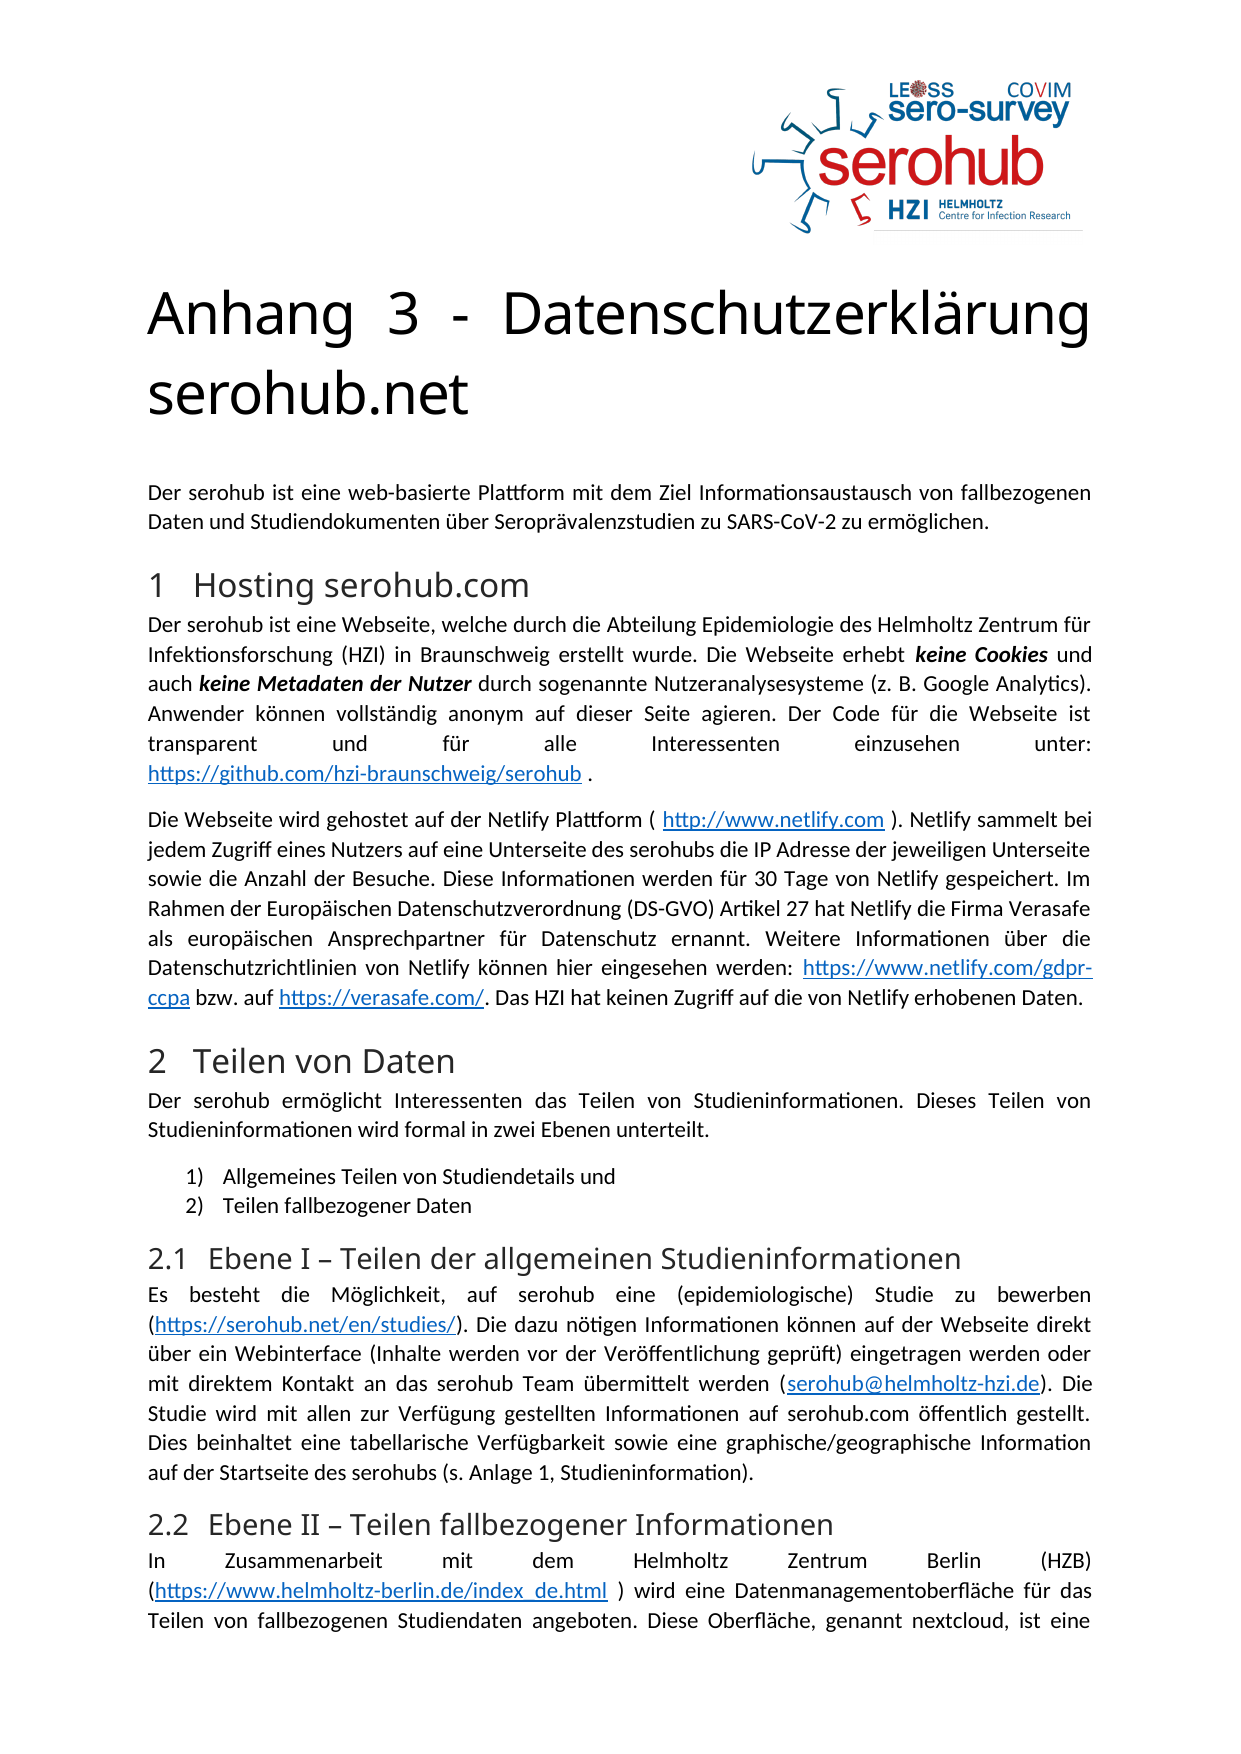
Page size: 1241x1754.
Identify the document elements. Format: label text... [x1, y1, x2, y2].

subtitle Hosting serohub.com [148, 562, 1093, 607]
subtitle Teilen von Daten [148, 1038, 1093, 1083]
picture [742, 73, 1093, 245]
subtitle Ebene I – Teilen der allgemeinen Studieninformationen [148, 1238, 1093, 1278]
title Anhang 3 - Datenschutzerklärung serohub.net [148, 272, 1093, 431]
text Es besteht die Möglichkeit, auf serohub eine (epidemiologische) Studie zu bewerben (https://serohub.net/en/studies/). Die dazu nötigen Informationen können auf der Webseite direkt über ein Webinterface (Inhalte werden vor der Veröffentlichung geprüft) eingetragen werden oder mit direktem Kontakt an das serohub Team übermittelt werden (serohub@helmholtz-hzi.de). Die Studie wird mit allen zur Verfügung gestellten Informationen auf serohub.com öffentlich gestellt. Dies beinhaltet eine tabellarische Verfügbarkeit sowie eine graphische/geographische Information auf der Startseite des serohubs (s. Anlage 1, Studieninformation). [148, 1280, 1093, 1486]
text Der serohub ist eine web-basierte Plattform mit dem Ziel Informationsaustausch von fallbezogenen Daten und Studiendokumenten über Seroprävalenzstudien zu SARS-CoV-2 zu ermöglichen. [148, 478, 1093, 535]
text Der serohub ermöglicht Interessenten das Teilen von Studieninformationen. Dieses Teilen von Studieninformationen wird formal in zwei Ebenen unterteilt. [148, 1086, 1093, 1144]
text Die Webseite wird gehostet auf der Netlify Plattform ( http://www.netlify.com ). Netlify sammelt bei jedem Zugriff eines Nutzers auf eine Unterseite des serohubs die IP Adresse der jeweiligen Unterseite sowie die Anzahl der Besuche. Diese Informationen werden für 30 Tage von Netlify gespeichert. Im Rahmen der Europäischen Datenschutzverordnung (DS-GVO) Artikel 27 hat Netlify die Firma Verasafe als europäischen Ansprechpartner für Datenschutz ernannt. Weitere Informationen über die Datenschutzrichtlinien von Netlify können hier eingesehen werden: https://www.netlify.com/gdpr-ccpa bzw. auf https://verasafe.com/. Das HZI hat keinen Zugriff auf die von Netlify erhobenen Daten. [148, 805, 1093, 1011]
list Allgemeines Teilen von Studiendetails und [185, 1162, 1093, 1190]
subtitle Ebene II – Teilen fallbezogener Informationen [148, 1504, 1093, 1544]
text Der serohub ist eine Webseite, welche durch die Abteilung Epidemiologie des Helmholtz Zentrum für Infektionsforschung (HZI) in Braunschweig erstellt wurde. Die Webseite erhebt keine Cookies und auch keine Metadaten der Nutzer durch sogenannte Nutzeranalysesysteme (z. B. Google Analytics). Anwender können vollständig anonym auf dieser Seite agieren. Der Code für die Webseite ist transparent und für alle Interessenten einzusehen unter: https://github.com/hzi-braunschweig/serohub . [148, 610, 1093, 787]
list Teilen fallbezogener Daten [185, 1192, 1093, 1220]
